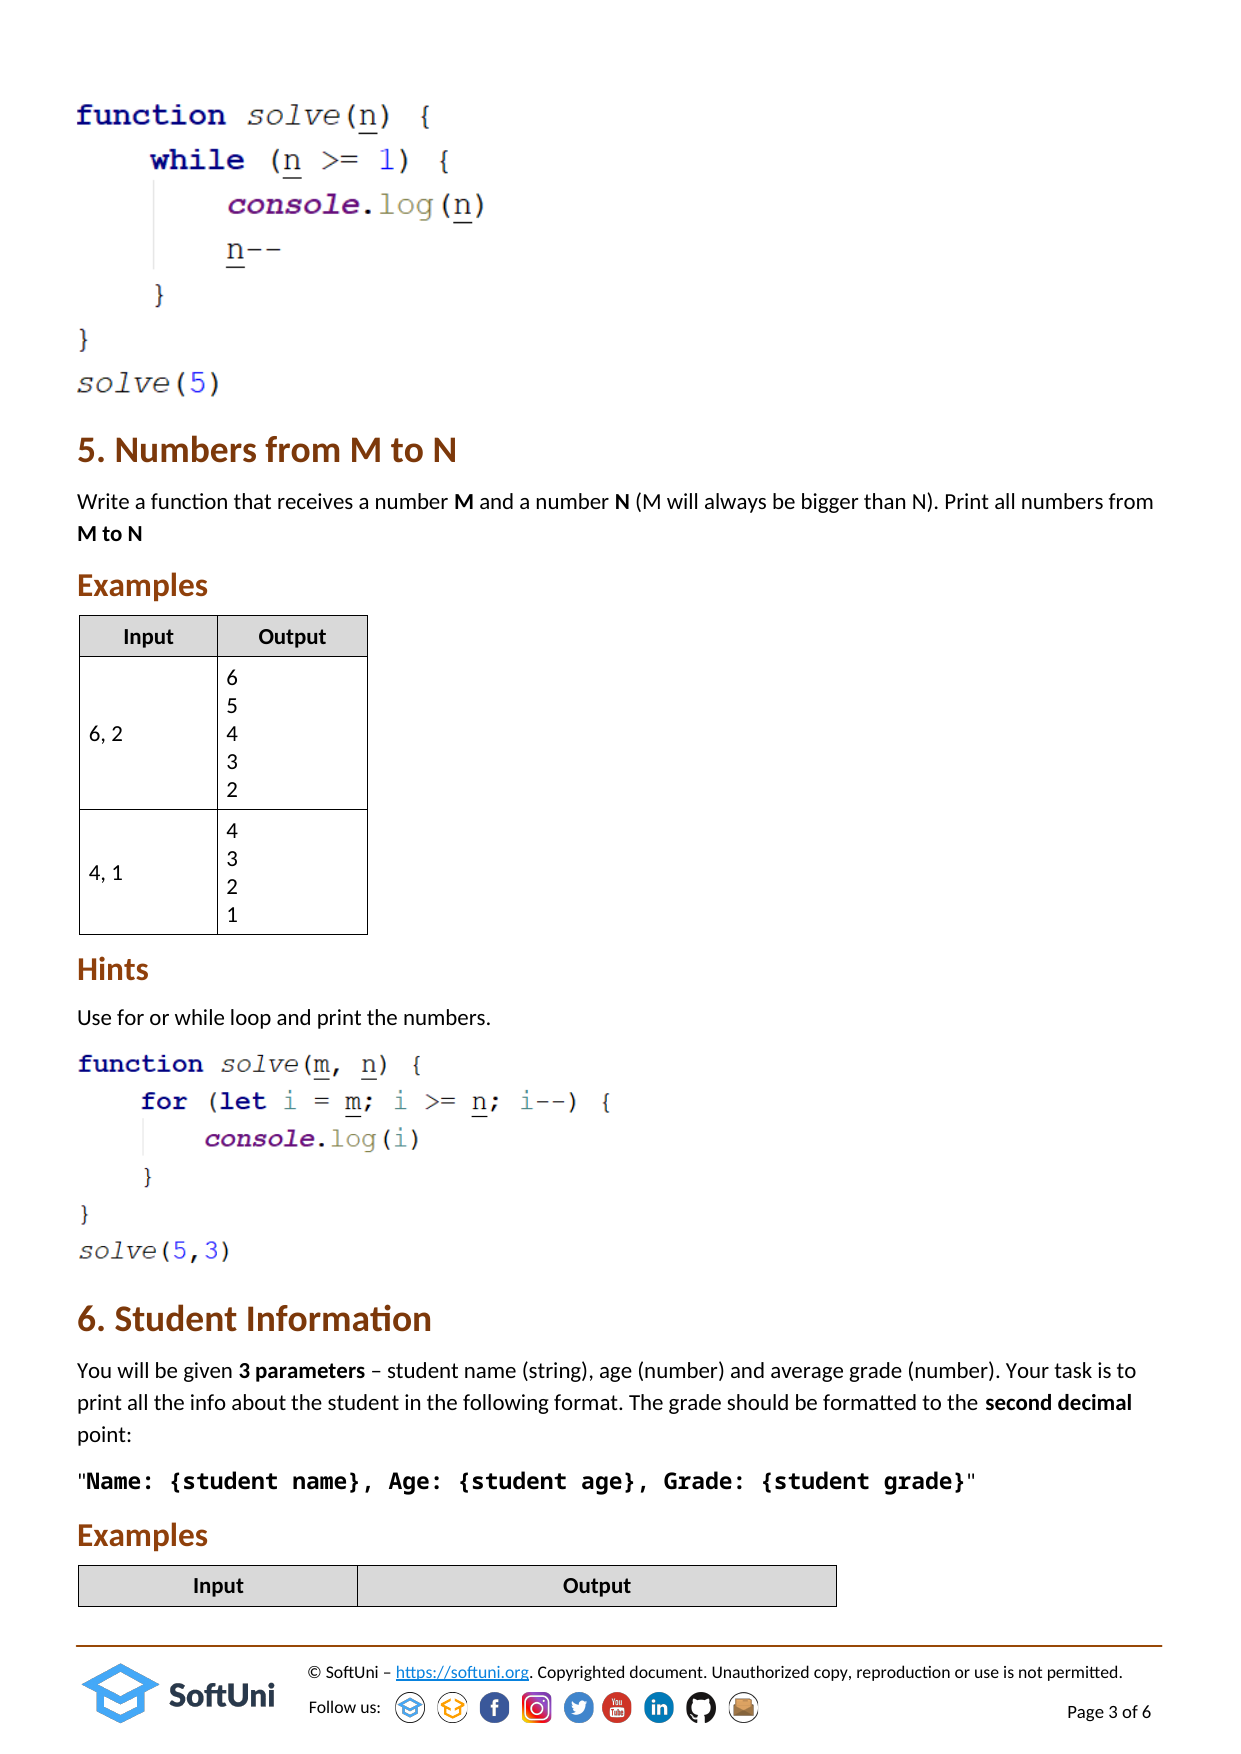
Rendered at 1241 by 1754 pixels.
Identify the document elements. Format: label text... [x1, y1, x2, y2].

picture [602, 1692, 632, 1723]
picture [76, 1047, 616, 1271]
subtitle Numbers from M to N [77, 426, 1163, 472]
text Use for or while loop and print the numbers. [77, 1003, 1163, 1031]
table_header Output [358, 1566, 836, 1606]
picture [75, 1658, 281, 1729]
table_header Input [79, 1566, 357, 1606]
subtitle Examples [77, 1514, 1163, 1554]
picture [479, 1692, 510, 1723]
subtitle Hints [77, 948, 1163, 988]
picture [665, 1714, 674, 1723]
table_cell 4 3 2 1 [218, 810, 367, 934]
table_header Output [218, 616, 367, 656]
picture [665, 1692, 674, 1701]
table_header Input [80, 616, 217, 656]
picture [644, 1692, 653, 1701]
picture [686, 1692, 716, 1723]
text Write a function that receives a number M and a number N (M will always be bigger than N). Print all numbers from M to N [77, 487, 1163, 547]
text You will be given 3 parameters – student name (string), age (number) and average grade (number). Your task is to print all the info about the student in the following format. The grade should be formatted to the second decimal point: [77, 1356, 1163, 1449]
subtitle Student Information [77, 1295, 1163, 1341]
picture [644, 1714, 653, 1723]
table_cell 6, 2 [80, 657, 217, 809]
picture [658, 1705, 667, 1714]
table_cell 6 5 4 3 2 [218, 657, 367, 809]
picture [395, 1692, 425, 1723]
subtitle Examples [77, 564, 1163, 605]
picture [76, 95, 493, 402]
text "Name: {student name}, Age: {student age}, Grade: {student grade}" [77, 1465, 1163, 1497]
picture [564, 1692, 594, 1723]
picture [728, 1692, 759, 1723]
table_cell 4, 1 [80, 810, 217, 934]
picture [522, 1692, 552, 1723]
picture [437, 1692, 468, 1723]
